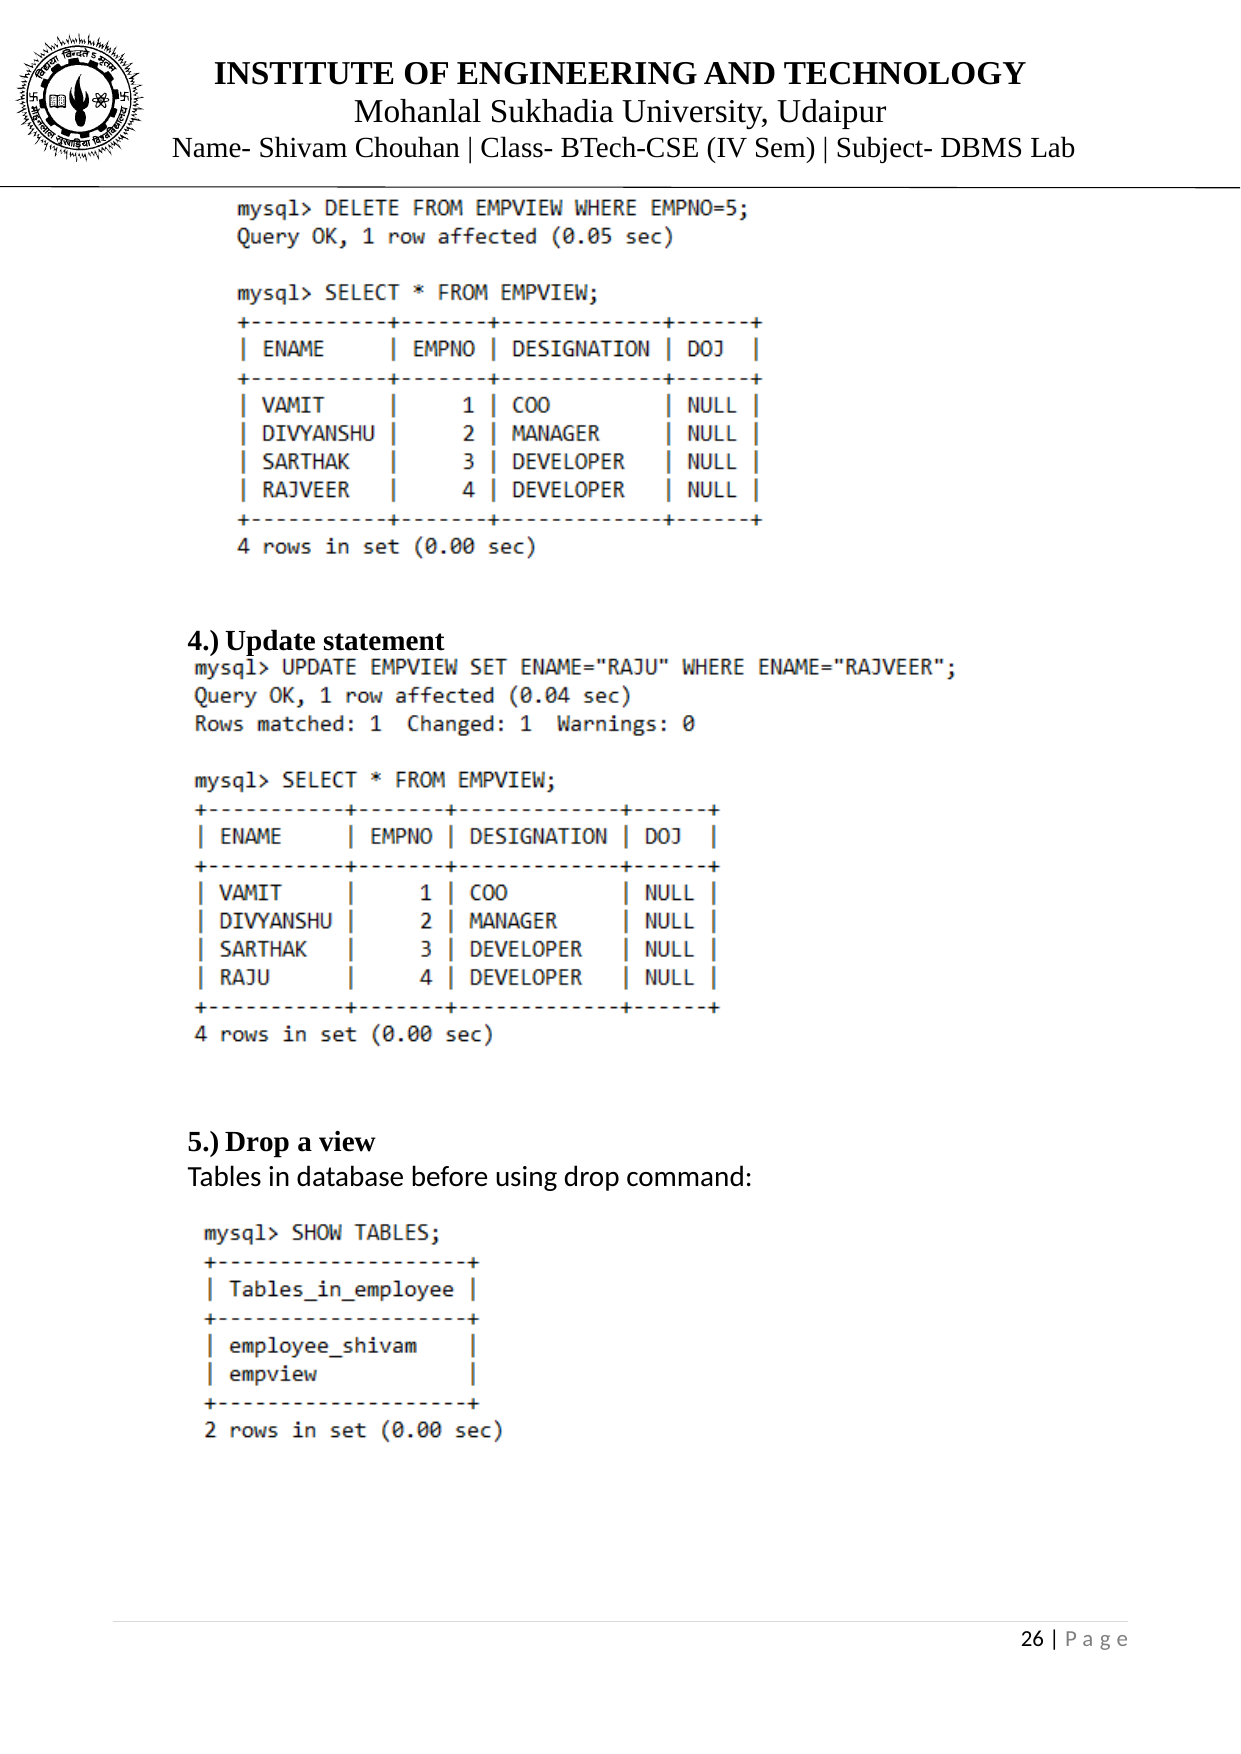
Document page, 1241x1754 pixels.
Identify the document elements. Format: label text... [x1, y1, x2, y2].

picture [225, 189, 830, 568]
list Update statement [187, 623, 1128, 657]
text Tables in database before using drop command: [112, 1158, 1128, 1193]
picture [187, 656, 958, 1051]
list Drop a view [187, 1124, 1128, 1158]
picture [187, 1212, 509, 1452]
